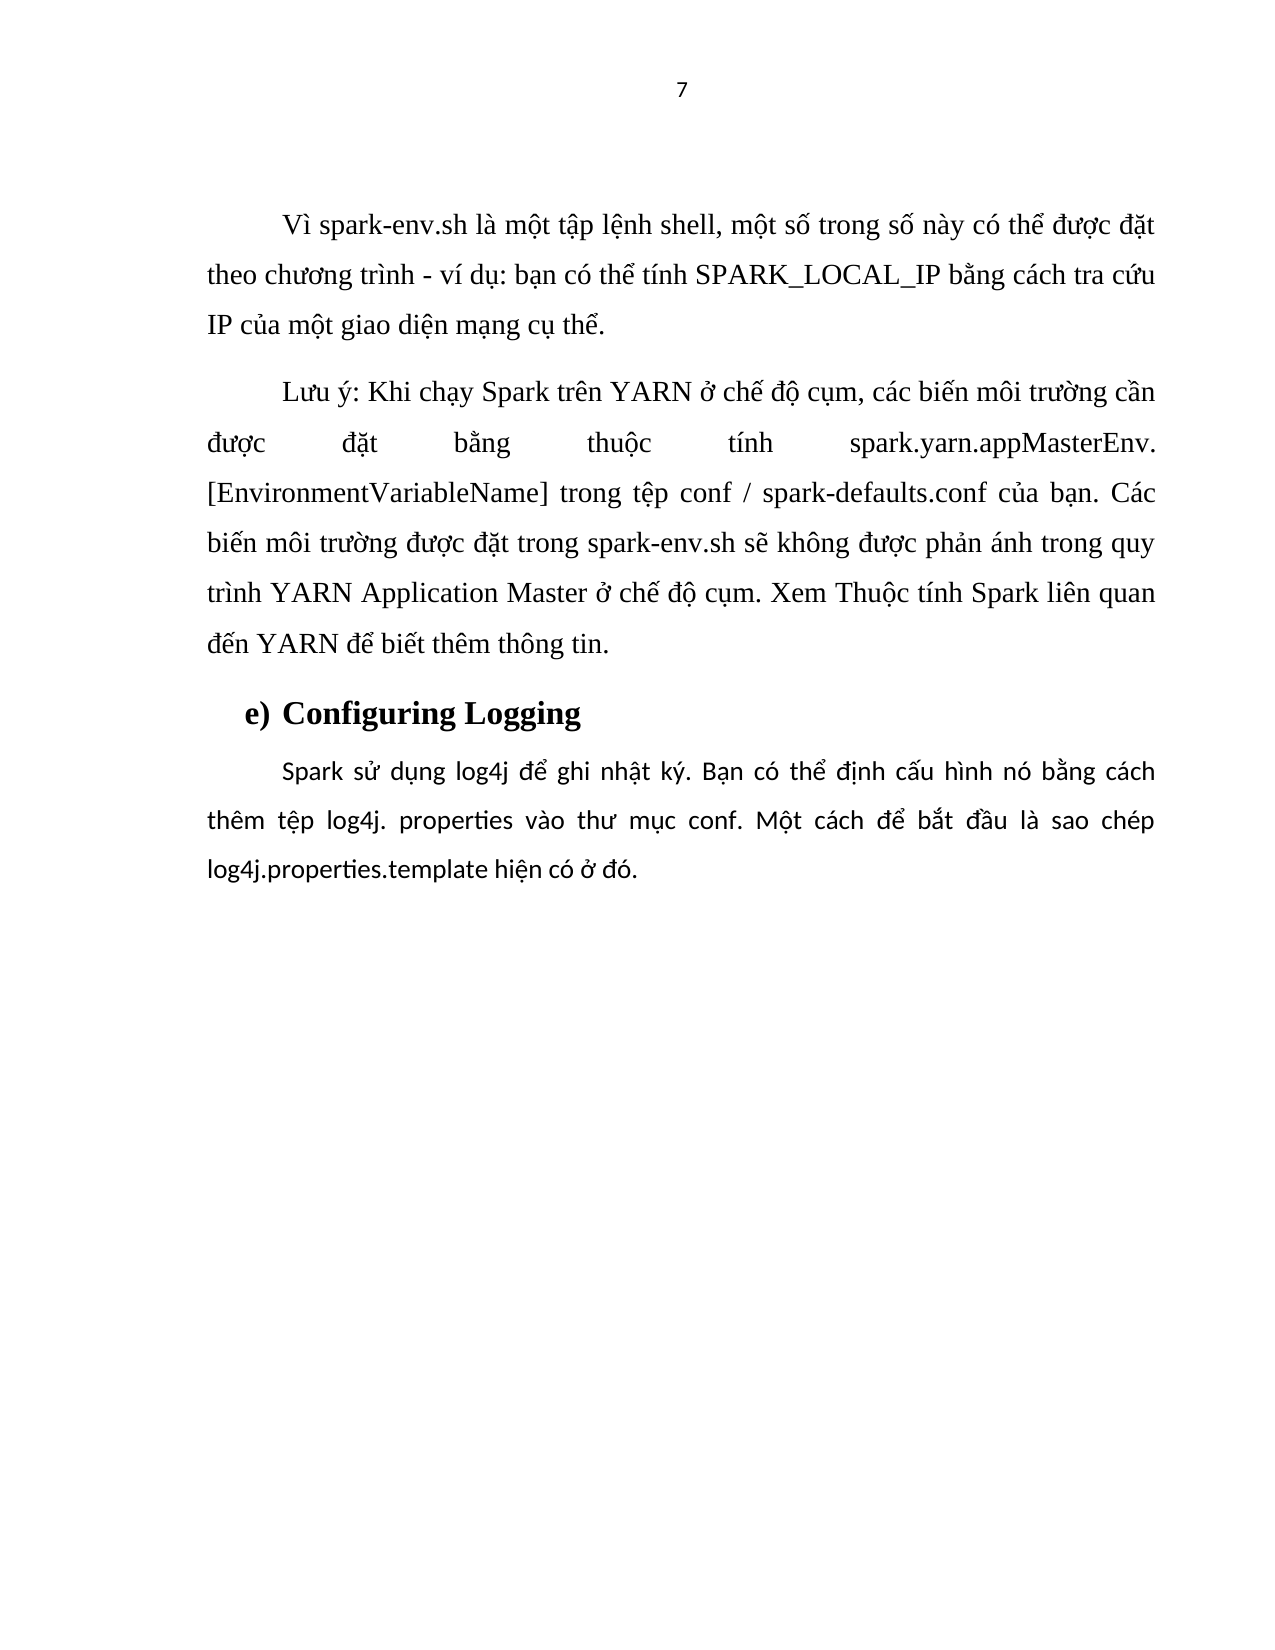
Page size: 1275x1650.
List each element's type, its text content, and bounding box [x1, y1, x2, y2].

text Vì spark-env.sh là một tập lệnh shell, một số trong số này có thể được đặt theo chương trình - ví dụ: bạn có thể tính SPARK_LOCAL_IP bằng cách tra cứu IP của một giao diện mạng cụ thể. [207, 207, 1157, 341]
text Spark sử dụng log4j để ghi nhật ký. Bạn có thể định cấu hình nó bằng cách thêm tệp log4j. properties vào thư mục conf. Một cách để bắt đầu là sao chép log4j.properties.template hiện có ở đó. [207, 754, 1157, 886]
list Configuring Logging [244, 693, 1157, 731]
text Lưu ý: Khi chạy Spark trên YARN ở chế độ cụm, các biến môi trường cần được đặt bằng thuộc tính spark.yarn.appMasterEnv. [EnvironmentVariableName] trong tệp conf / spark-defaults.conf của bạn. Các biến môi trường được đặt trong spark-env.sh sẽ không được phản ánh trong quy trình YARN Application Master ở chế độ cụm. Xem Thuộc tính Spark liên quan đến YARN để biết thêm thông tin. [207, 374, 1157, 659]
